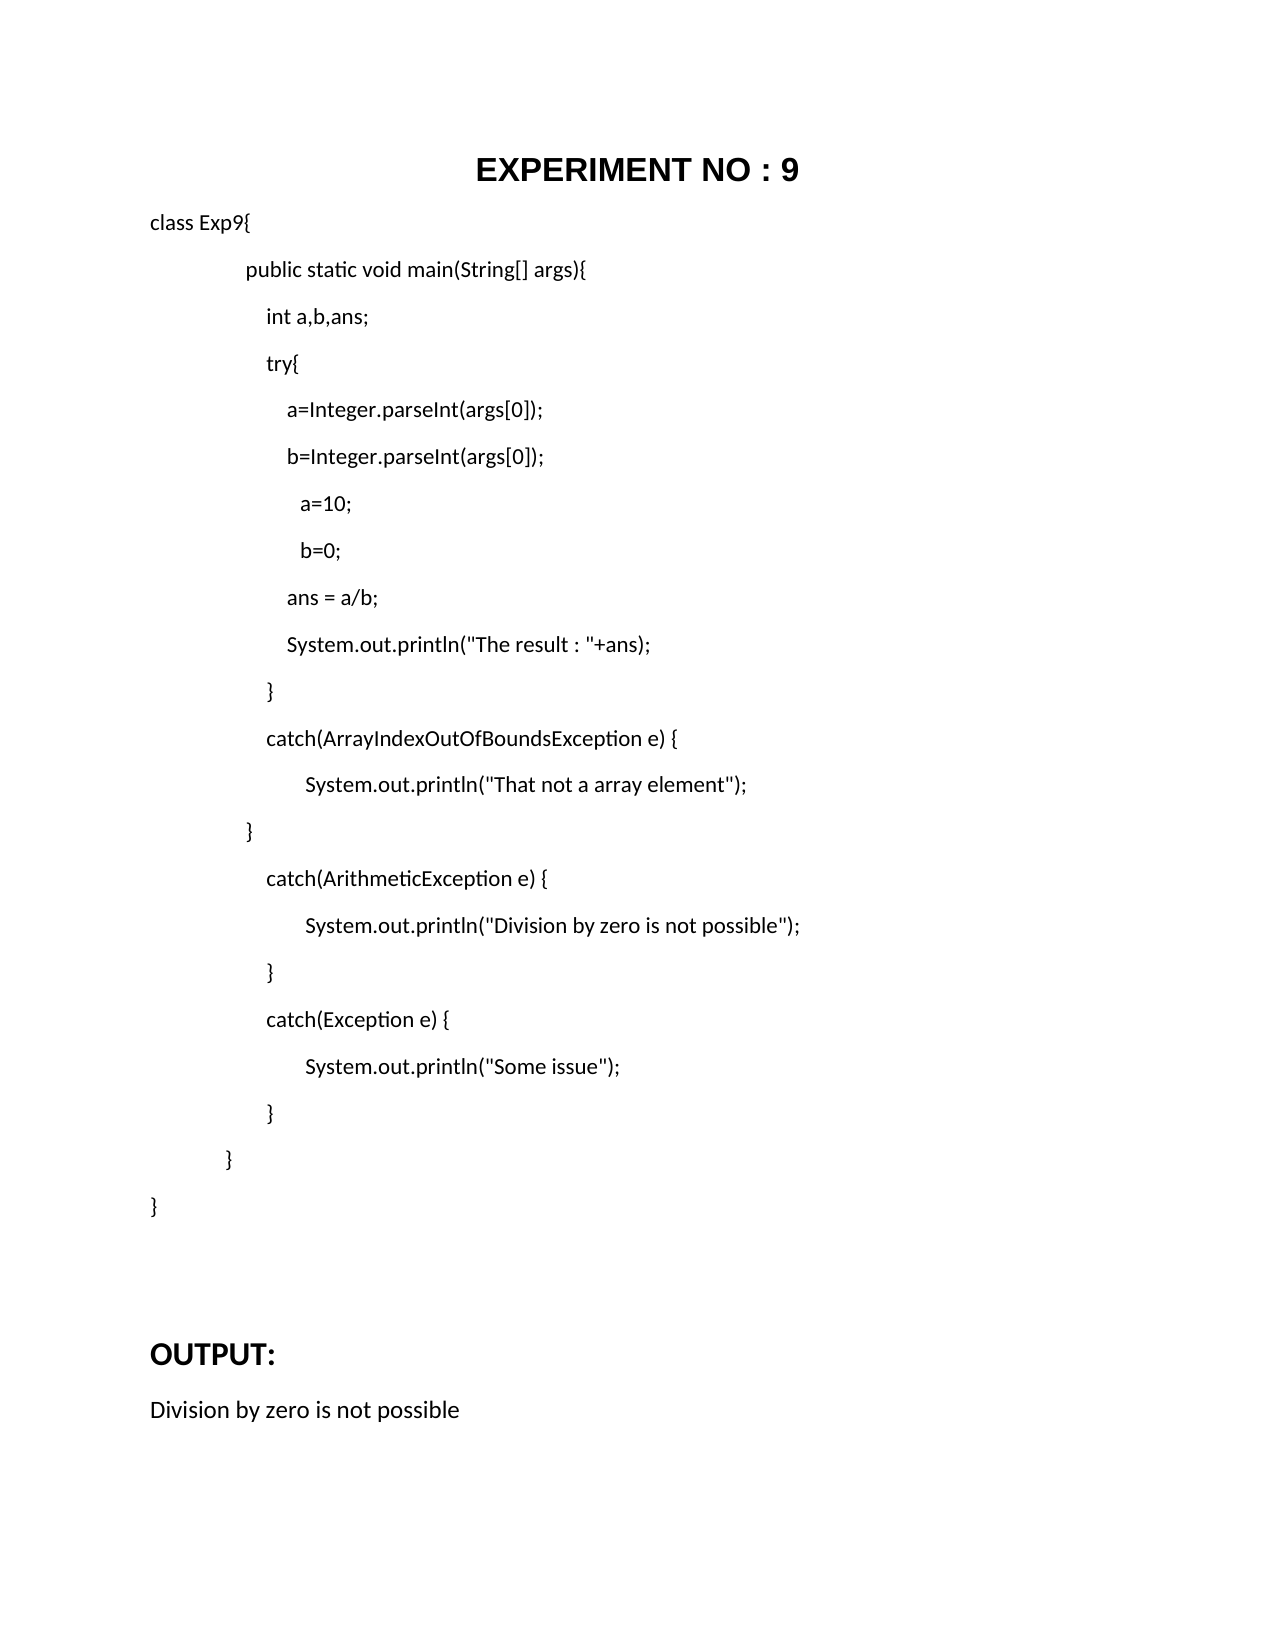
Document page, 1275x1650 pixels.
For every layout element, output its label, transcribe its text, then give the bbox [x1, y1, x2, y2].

text public static void main(String[] args){ [150, 255, 1125, 283]
text System.out.println("Division by zero is not possible"); [150, 911, 1125, 939]
text try{ [150, 349, 1125, 377]
text b=0; [150, 536, 1125, 564]
text catch(ArrayIndexOutOfBoundsException e) { [150, 724, 1125, 752]
text System.out.println("The result : "+ans); [150, 630, 1125, 658]
text a=Integer.parseInt(args[0]); [150, 396, 1125, 424]
text a=10; [150, 489, 1125, 517]
text EXPERIMENT NO : 9 [150, 150, 1125, 188]
text System.out.println("Some issue"); [150, 1052, 1125, 1080]
text OUTPUT: [150, 1333, 1125, 1374]
text class Exp9{ [150, 208, 1125, 236]
text } [150, 1099, 1125, 1127]
text } [150, 817, 1125, 846]
text System.out.println("That not a array element"); [150, 771, 1125, 799]
text } [150, 958, 1125, 986]
text } [150, 677, 1125, 705]
text catch(ArithmeticException e) { [150, 864, 1125, 892]
text catch(Exception e) { [150, 1005, 1125, 1033]
text } [150, 1146, 1125, 1174]
text ans = a/b; [150, 583, 1125, 611]
text } [150, 1192, 1125, 1221]
text int a,b,ans; [150, 302, 1125, 330]
text b=Integer.parseInt(args[0]); [150, 442, 1125, 471]
text Division by zero is not possible [150, 1394, 1125, 1424]
